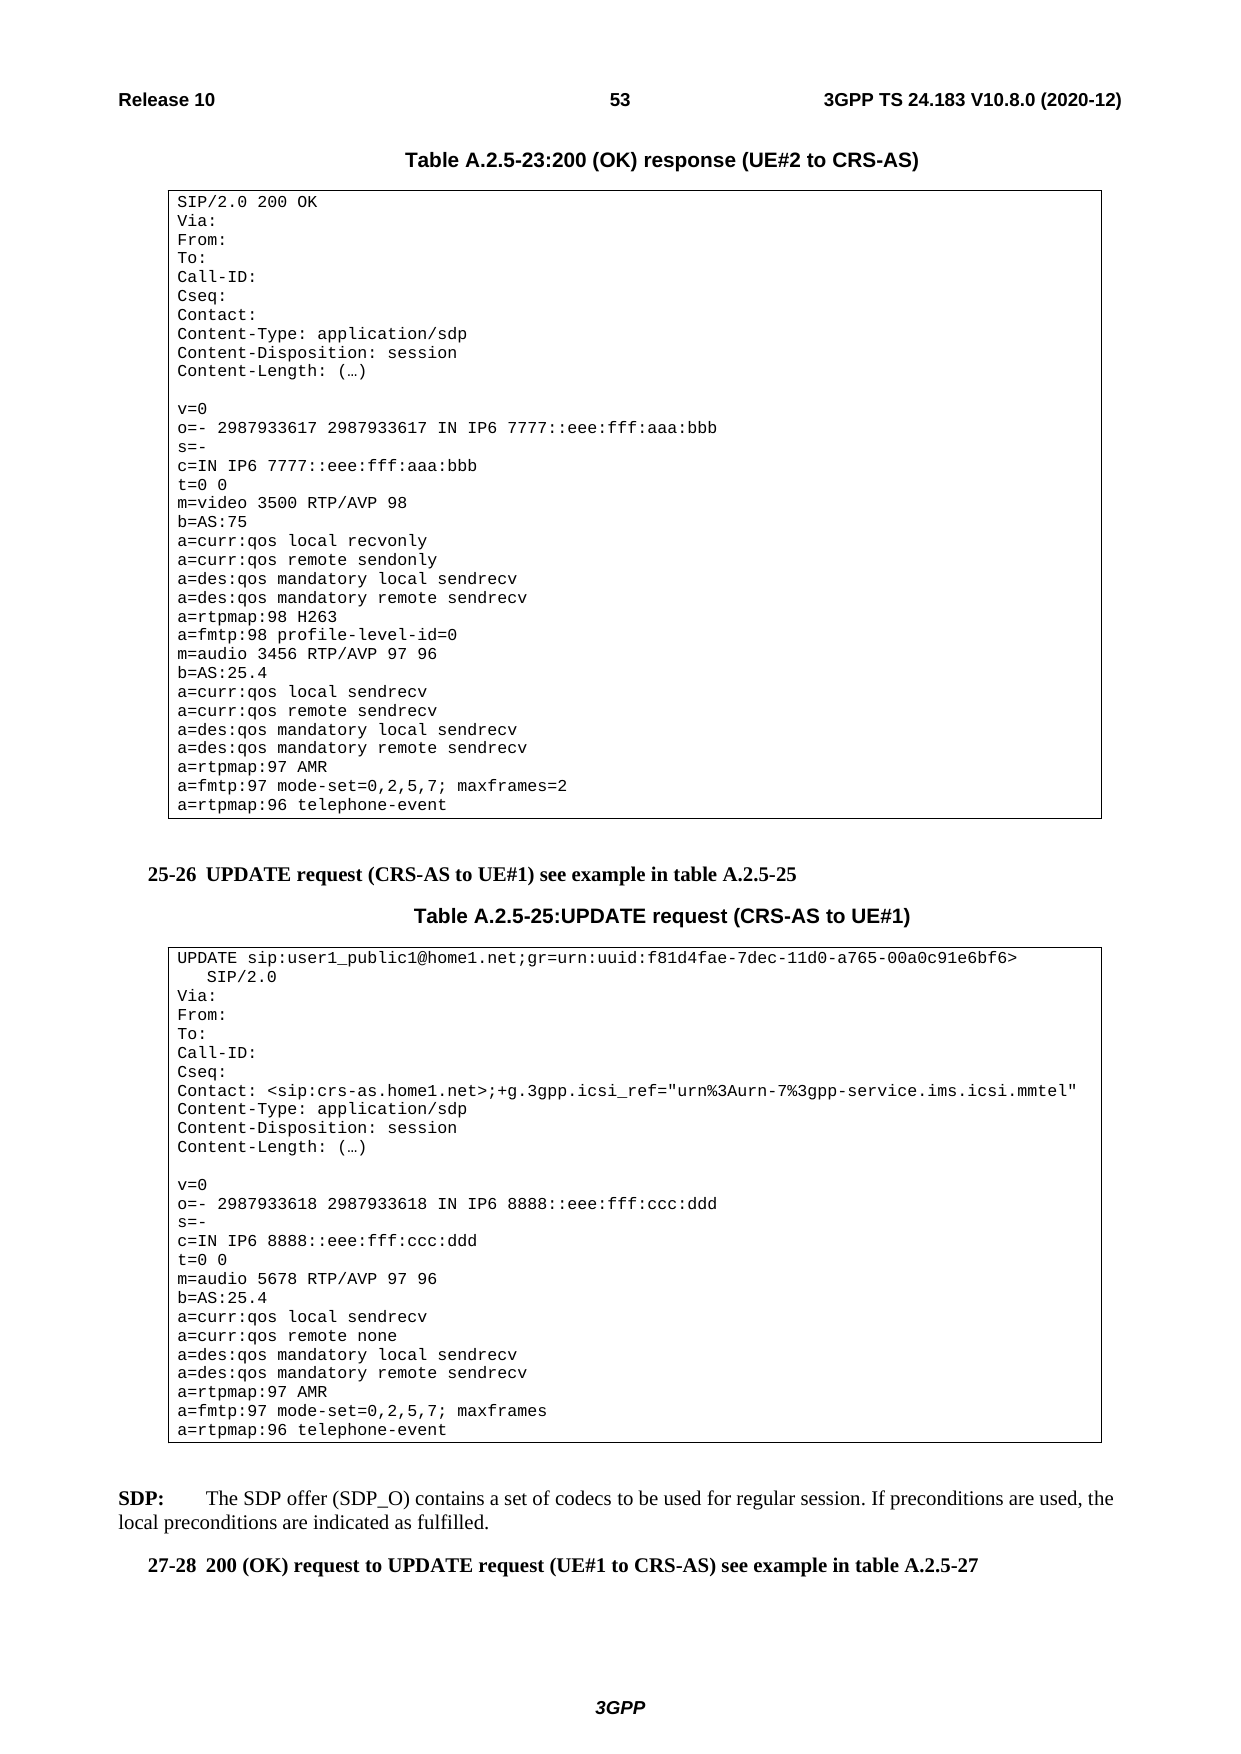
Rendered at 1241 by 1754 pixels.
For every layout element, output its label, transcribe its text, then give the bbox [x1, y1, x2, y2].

text t=0 0 [169, 1249, 1101, 1267]
text a=des:qos mandatory remote sendrecv [169, 586, 1101, 605]
text a=fmtp:97 mode-set=0,2,5,7; maxframes=2 [169, 775, 1101, 793]
text s=- [169, 435, 1101, 454]
text Via: [169, 209, 1101, 228]
text m=video 3500 RTP/AVP 98 [169, 492, 1101, 511]
text Content-Length: (…) [169, 1136, 1101, 1157]
text a=des:qos mandatory local sendrecv [169, 1343, 1101, 1362]
text a=des:qos mandatory local sendrecv [169, 718, 1101, 737]
text 27-28 200 (OK) request to UPDATE request (UE#1 to CRS-AS) see example in table A.2.5-27 [148, 1553, 1122, 1577]
text m=audio 3456 RTP/AVP 97 96 [169, 643, 1101, 662]
text Table A.2.5-25:UPDATE request (CRS-AS to UE#1) [201, 904, 1122, 928]
text SIP/2.0 200 OK [169, 191, 1101, 209]
text To: [169, 1022, 1101, 1041]
text a=curr:qos remote none [169, 1324, 1101, 1343]
text Call-ID: [169, 266, 1101, 284]
text UPDATE sip:user1_public1@home1.net;gr=urn:uuid:f81d4fae-7dec-11d0-a765-00a0c91e6bf6> SIP/2.0 [169, 948, 1101, 985]
text a=rtpmap:96 telephone-event [169, 1418, 1101, 1442]
text Content-Length: (…) [169, 360, 1101, 382]
text Cseq: [169, 1060, 1101, 1079]
text Contact: [169, 303, 1101, 322]
text 25-26 UPDATE request (CRS-AS to UE#1) see example in table A.2.5-25 [148, 861, 1122, 886]
text b=AS:25.4 [169, 1286, 1101, 1305]
text a=curr:qos local sendrecv [169, 680, 1101, 699]
text Via: [169, 985, 1101, 1003]
text a=curr:qos remote sendonly [169, 548, 1101, 567]
text From: [169, 228, 1101, 247]
text Content-Type: application/sdp [169, 322, 1101, 341]
text m=audio 5678 RTP/AVP 97 96 [169, 1267, 1101, 1286]
text a=curr:qos local sendrecv [169, 1305, 1101, 1324]
text a=des:qos mandatory remote sendrecv [169, 737, 1101, 756]
text Contact: <sip:crs-as.home1.net>;+g.3gpp.icsi_ref="urn%3Aurn-7%3gpp-service.ims.icsi.mmtel" [169, 1079, 1101, 1098]
text Cseq: [169, 284, 1101, 303]
text a=des:qos mandatory remote sendrecv [169, 1362, 1101, 1381]
text From: [169, 1003, 1101, 1022]
text v=0 [169, 398, 1101, 416]
text a=fmtp:98 profile-level-id=0 [169, 624, 1101, 643]
text Table A.2.5-23:200 (OK) response (UE#2 to CRS-AS) [201, 147, 1122, 171]
text a=curr:qos remote sendrecv [169, 699, 1101, 718]
text a=curr:qos local recvonly [169, 529, 1101, 548]
text t=0 0 [169, 473, 1101, 492]
text o=- 2987933617 2987933617 IN IP6 7777::eee:fff:aaa:bbb [169, 416, 1101, 435]
text a=rtpmap:96 telephone-event [169, 793, 1101, 818]
text Content-Type: application/sdp [169, 1098, 1101, 1117]
text Content-Disposition: session [169, 341, 1101, 360]
text s=- [169, 1211, 1101, 1230]
text a=des:qos mandatory local sendrecv [169, 567, 1101, 586]
text a=rtpmap:98 H263 [169, 605, 1101, 624]
text o=- 2987933618 2987933618 IN IP6 8888::eee:fff:ccc:ddd [169, 1192, 1101, 1211]
text b=AS:75 [169, 511, 1101, 529]
text c=IN IP6 8888::eee:fff:ccc:ddd [169, 1230, 1101, 1249]
text c=IN IP6 7777::eee:fff:aaa:bbb [169, 454, 1101, 473]
text SDP: The SDP offer (SDP_O) contains a set of codecs to be used for regular session. If preconditions are used, the local preconditions are indicated as fulfilled. [118, 1486, 1122, 1534]
text Content-Disposition: session [169, 1117, 1101, 1136]
text a=rtpmap:97 AMR [169, 1381, 1101, 1399]
text To: [169, 247, 1101, 266]
text b=AS:25.4 [169, 662, 1101, 680]
text Call-ID: [169, 1041, 1101, 1060]
text a=fmtp:97 mode-set=0,2,5,7; maxframes [169, 1399, 1101, 1418]
text a=rtpmap:97 AMR [169, 756, 1101, 775]
text v=0 [169, 1173, 1101, 1192]
